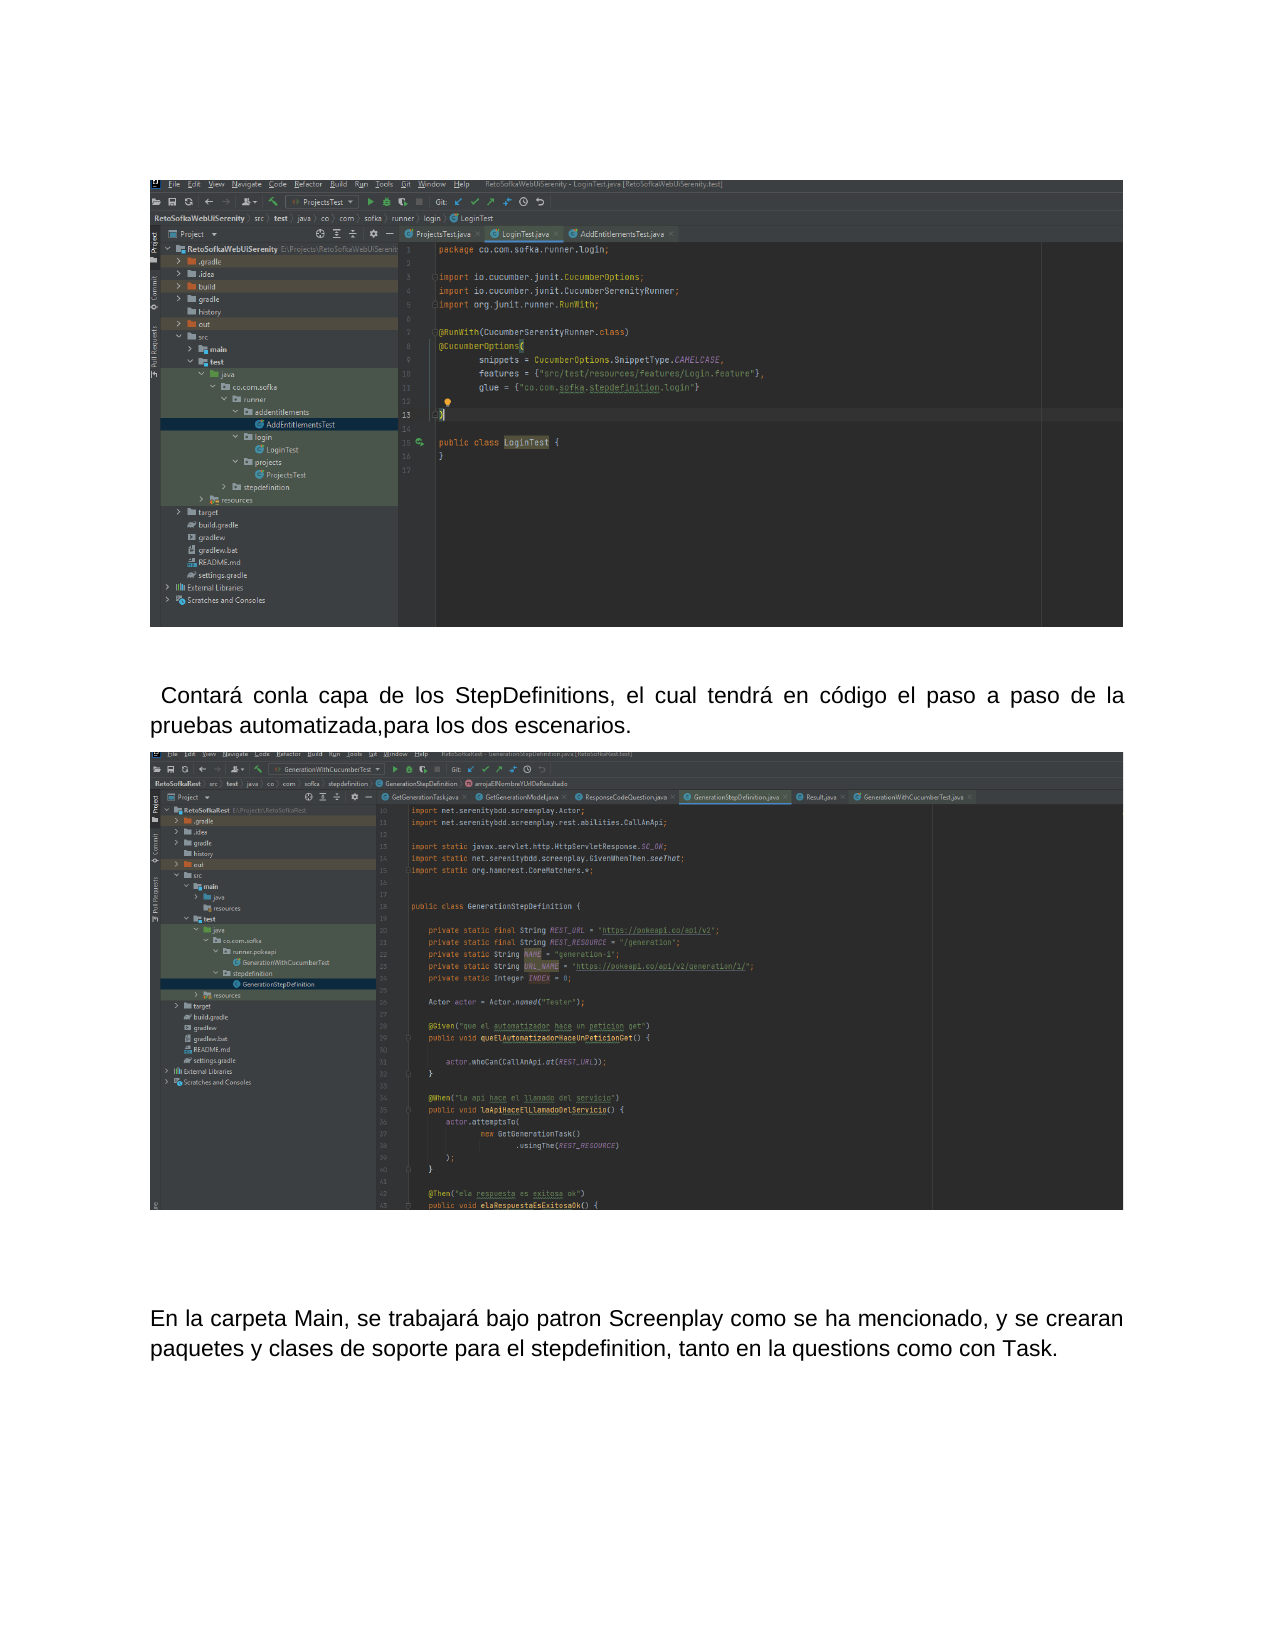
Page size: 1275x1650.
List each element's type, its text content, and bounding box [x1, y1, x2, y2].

text Contará conla capa de los StepDefinitions, el cual tendrá en código el paso a paso de la pruebas automatizada,para los dos escenarios. [150, 682, 1125, 738]
text En la carpeta Main, se trabajará bajo patron Screenplay como se ha mencionado, y se crearan paquetes y clases de soporte para el stepdefinition, tanto en la questions como con Task. [150, 1305, 1125, 1361]
picture [150, 180, 1123, 627]
picture [150, 752, 1124, 1210]
